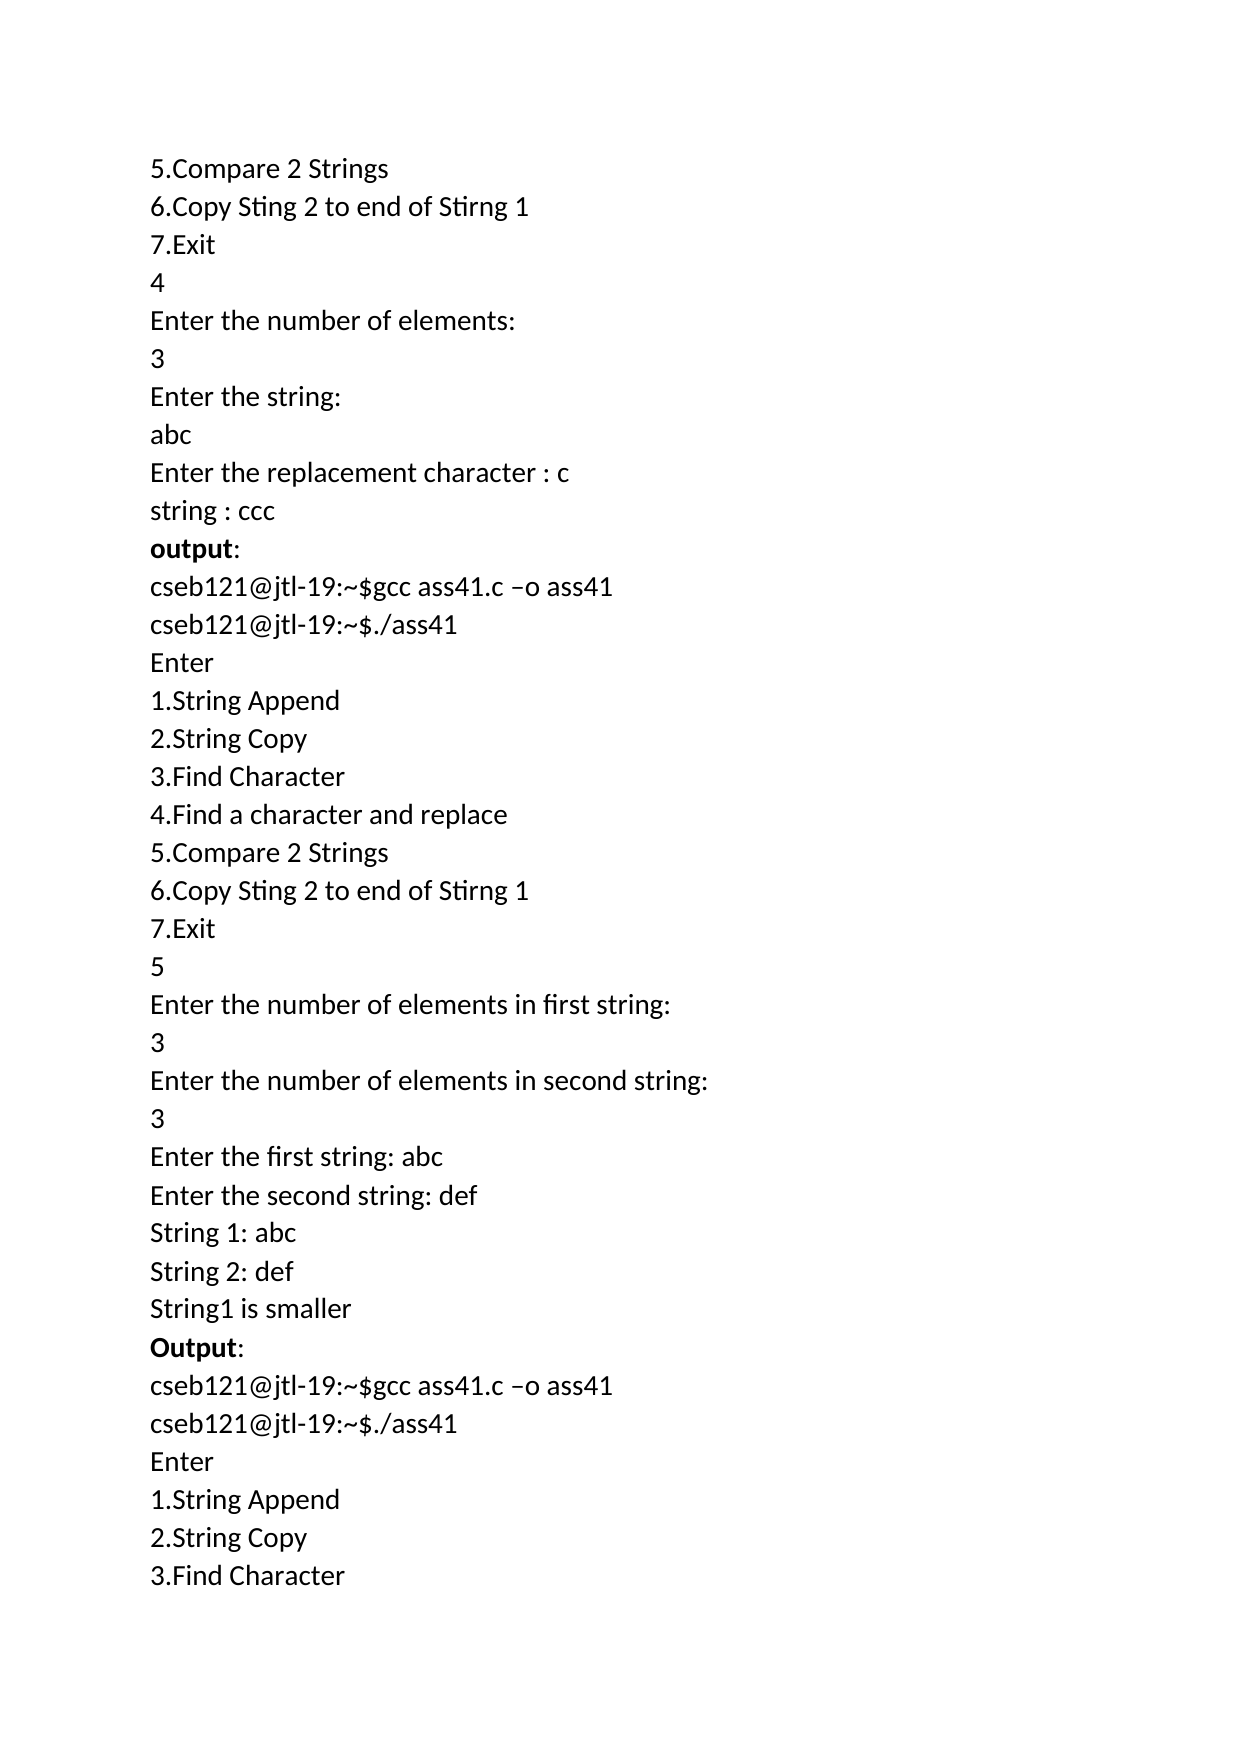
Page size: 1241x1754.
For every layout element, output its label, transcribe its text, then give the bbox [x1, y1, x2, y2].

text Output: [150, 1329, 1090, 1364]
text cseb121@jtl-19:~$./ass41 [150, 606, 1090, 642]
text Enter the number of elements in second string: [150, 1062, 1090, 1098]
text Enter the replacement character : c [150, 454, 1090, 490]
text 3 [150, 1024, 1090, 1060]
text 7.Exit [150, 226, 1090, 262]
text 3.Find Character [150, 758, 1090, 794]
text String1 is smaller [150, 1291, 1090, 1326]
text 4.Find a character and replace [150, 796, 1090, 832]
text abc [150, 416, 1090, 452]
text 6.Copy Sting 2 to end of Stirng 1 [150, 872, 1090, 908]
text cseb121@jtl-19:~$gcc ass41.c –o ass41 [150, 1367, 1090, 1402]
text Enter the number of elements: [150, 302, 1090, 338]
text 3 [150, 1101, 1090, 1136]
text 7.Exit [150, 910, 1090, 946]
text String 2: def [150, 1253, 1090, 1288]
text 3 [150, 340, 1090, 376]
text Enter [150, 644, 1090, 680]
text string : ccc [150, 492, 1090, 528]
text cseb121@jtl-19:~$./ass41 [150, 1405, 1090, 1440]
text Enter the second string: def [150, 1177, 1090, 1212]
text 4 [150, 264, 1090, 300]
text 5 [150, 948, 1090, 984]
text Enter the first string: abc [150, 1138, 1090, 1174]
text 5.Compare 2 Strings [150, 150, 1090, 186]
text 5.Compare 2 Strings [150, 834, 1090, 870]
text output: [150, 530, 1090, 566]
text Enter the number of elements in first string: [150, 986, 1090, 1022]
text Enter [150, 1443, 1090, 1478]
text 6.Copy Sting 2 to end of Stirng 1 [150, 188, 1090, 224]
text 2.String Copy [150, 1519, 1090, 1554]
text String 1: abc [150, 1214, 1090, 1250]
text Enter the string: [150, 378, 1090, 414]
text 1.String Append [150, 682, 1090, 718]
text 3.Find Character [150, 1557, 1090, 1592]
text 1.String Append [150, 1481, 1090, 1516]
text 2.String Copy [150, 720, 1090, 756]
text cseb121@jtl-19:~$gcc ass41.c –o ass41 [150, 568, 1090, 604]
